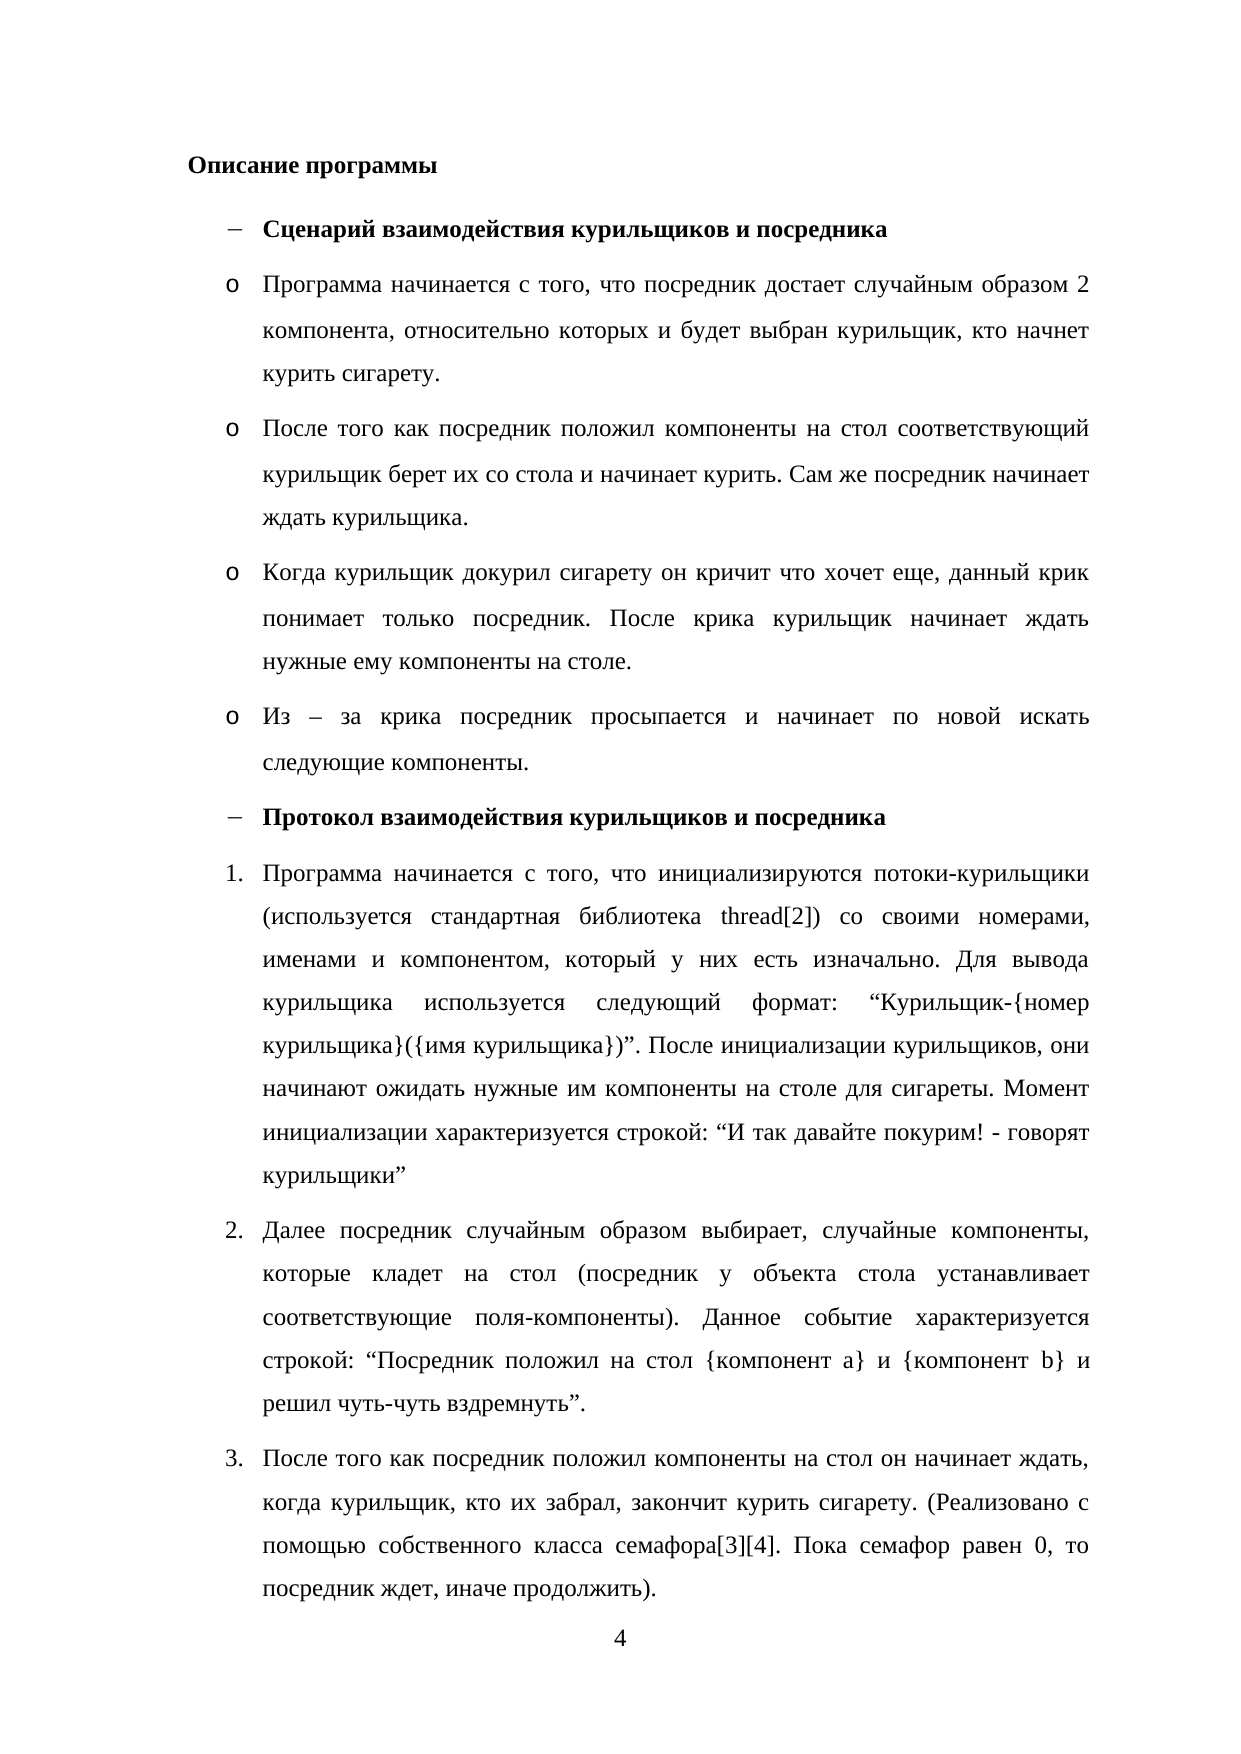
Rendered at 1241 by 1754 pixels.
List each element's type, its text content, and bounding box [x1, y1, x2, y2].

list Программа начинается с того, что посредник достает случайным образом 2 компонента, относительно которых и будет выбран курильщик, кто начнет курить сигарету. [225, 269, 1090, 387]
list Программа начинается с того, что инициализируются потоки-курильщики (используется стандартная библиотека thread[2]) со своими номерами, именами и компонентом, который у них есть изначально. Для вывода курильщика используется следующий формат: “Курильщик-{номер курильщика}({имя курильщика})”. После инициализации курильщиков, они начинают ожидать нужные им компоненты на столе для сигареты. Момент инициализации характеризуется строкой: “И так давайте покурим! - говорят курильщики” [225, 858, 1090, 1188]
list Далее посредник случайным образом выбирает, случайные компоненты, которые кладет на стол (посредник у объекта стола устанавливает соответствующие поля-компоненты). Данное событие характеризуется строкой: “Посредник положил на стол {компонент а} и {компонент b} и решил чуть-чуть вздремнуть”. [225, 1215, 1090, 1417]
list Из – за крика посредник просыпается и начинает по новой искать следующие компоненты. [225, 701, 1090, 775]
list Сценарий взаимодействия курильщиков и посредника [225, 214, 1090, 243]
list Протокол взаимодействия курильщиков и посредника [225, 802, 1090, 831]
list Описание программы [187, 150, 1090, 179]
list Когда курильщик докурил сигарету он кричит что хочет еще, данный крик понимает только посредник. После крика курильщик начинает ждать нужные ему компоненты на столе. [225, 557, 1090, 674]
list После того как посредник положил компоненты на стол соответствующий курильщик берет их со стола и начинает курить. Сам же посредник начинает ждать курильщика. [225, 413, 1090, 531]
